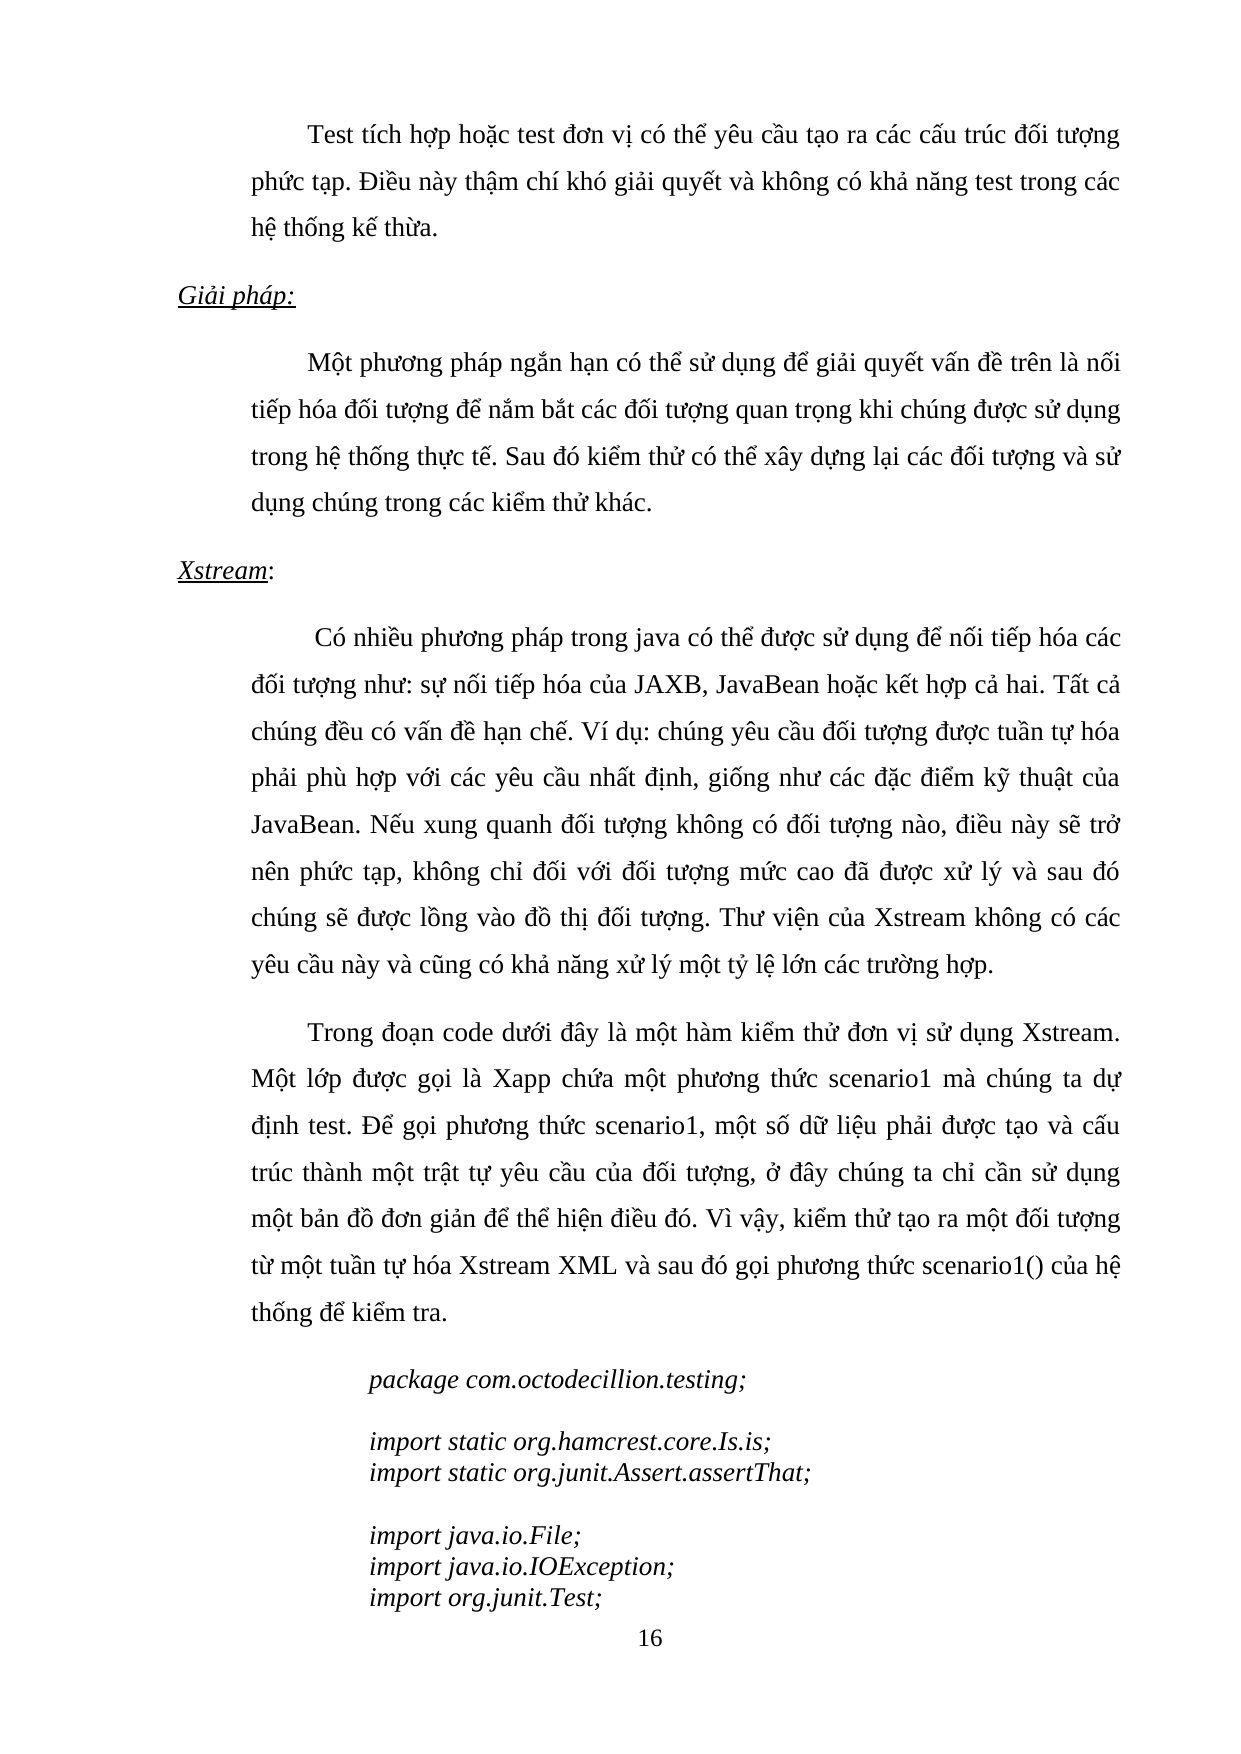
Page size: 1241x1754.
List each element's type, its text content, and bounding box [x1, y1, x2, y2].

text package com.octodecillion.testing; [251, 1363, 1122, 1394]
list Xstream: [177, 554, 1122, 585]
text import static org.hamcrest.core.Is.is; [251, 1425, 1122, 1457]
text Một phương pháp ngắn hạn có thể sử dụng để giải quyết vấn đề trên là nối tiếp hóa đối tượng để nắm bắt các đối tượng quan trọng khi chúng được sử dụng trong hệ thống thực tế. Sau đó kiểm thử có thể xây dựng lại các đối tượng và sử dụng chúng trong các kiểm thử khác. [251, 346, 1122, 518]
text import java.io.File; [251, 1519, 1122, 1550]
text import org.junit.Test; [251, 1581, 1122, 1612]
text import static org.junit.Assert.assertThat; [251, 1457, 1122, 1488]
list Giải pháp: [177, 279, 1122, 310]
text Test tích hợp hoặc test đơn vị có thể yêu cầu tạo ra các cấu trúc đối tượng phức tạp. Điều này thậm chí khó giải quyết và không có khả năng test trong các hệ thống kế thừa. [251, 118, 1122, 243]
text Có nhiều phương pháp trong java có thể được sử dụng để nối tiếp hóa các đối tượng như: sự nối tiếp hóa của JAXB, JavaBean hoặc kết hợp cả hai. Tất cả chúng đều có vấn đề hạn chế. Ví dụ: chúng yêu cầu đối tượng được tuần tự hóa phải phù hợp với các yêu cầu nhất định, giống như các đặc điểm kỹ thuật của JavaBean. Nếu xung quanh đối tượng không có đối tượng nào, điều này sẽ trở nên phức tạp, không chỉ đối với đối tượng mức cao đã được xử lý và sau đó chúng sẽ được lồng vào đồ thị đối tượng. Thư viện của Xstream không có các yêu cầu này và cũng có khả năng xử lý một tỷ lệ lớn các trường hợp. [251, 621, 1122, 979]
text import java.io.IOException; [251, 1550, 1122, 1581]
text Trong đoạn code dưới đây là một hàm kiểm thử đơn vị sử dụng Xstream. Một lớp được gọi là Xapp chứa một phương thức scenario1 mà chúng ta dự định test. Để gọi phương thức scenario1, một số dữ liệu phải được tạo và cấu trúc thành một trật tự yêu cầu của đối tượng, ở đây chúng ta chỉ cần sử dụng một bản đồ đơn giản để thể hiện điều đó. Vì vậy, kiểm thử tạo ra một đối tượng từ một tuần tự hóa Xstream XML và sau đó gọi phương thức scenario1() của hệ thống để kiểm tra. [251, 1016, 1122, 1327]
